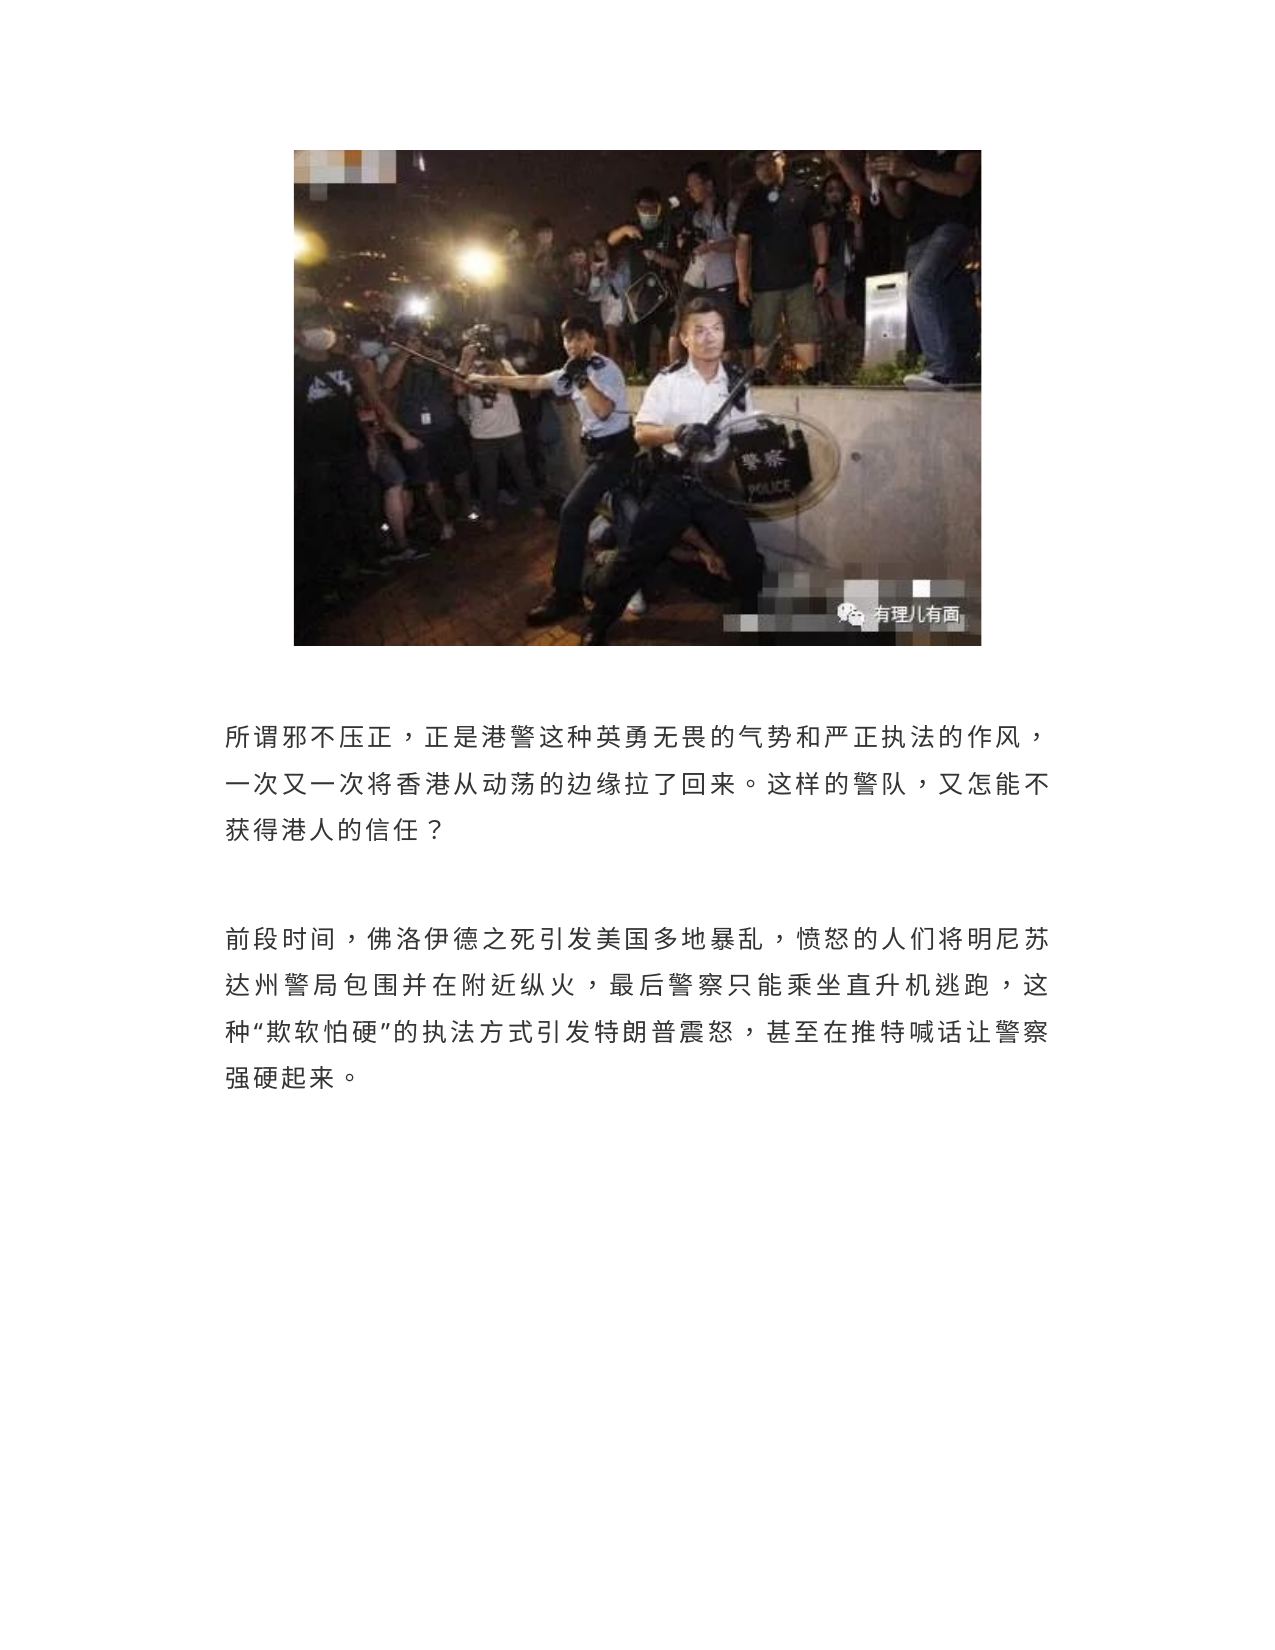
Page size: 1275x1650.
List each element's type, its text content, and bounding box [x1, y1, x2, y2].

text 所谓邪不压正，正是港警这种英勇无畏的气势和严正执法的作风，一次又一次将香港从动荡的边缘拉了回来。这样的警队，又怎能不获得港人的信任？ [225, 707, 1050, 847]
text 前段时间，佛洛伊德之死引发美国多地暴乱，愤怒的人们将明尼苏达州警局包围并在附近纵火，最后警察只能乘坐直升机逃跑，这种“欺软怕硬”的执法方式引发特朗普震怒，甚至在推特喊话让警察强硬起来。 [225, 909, 1050, 1095]
picture [293, 150, 982, 646]
